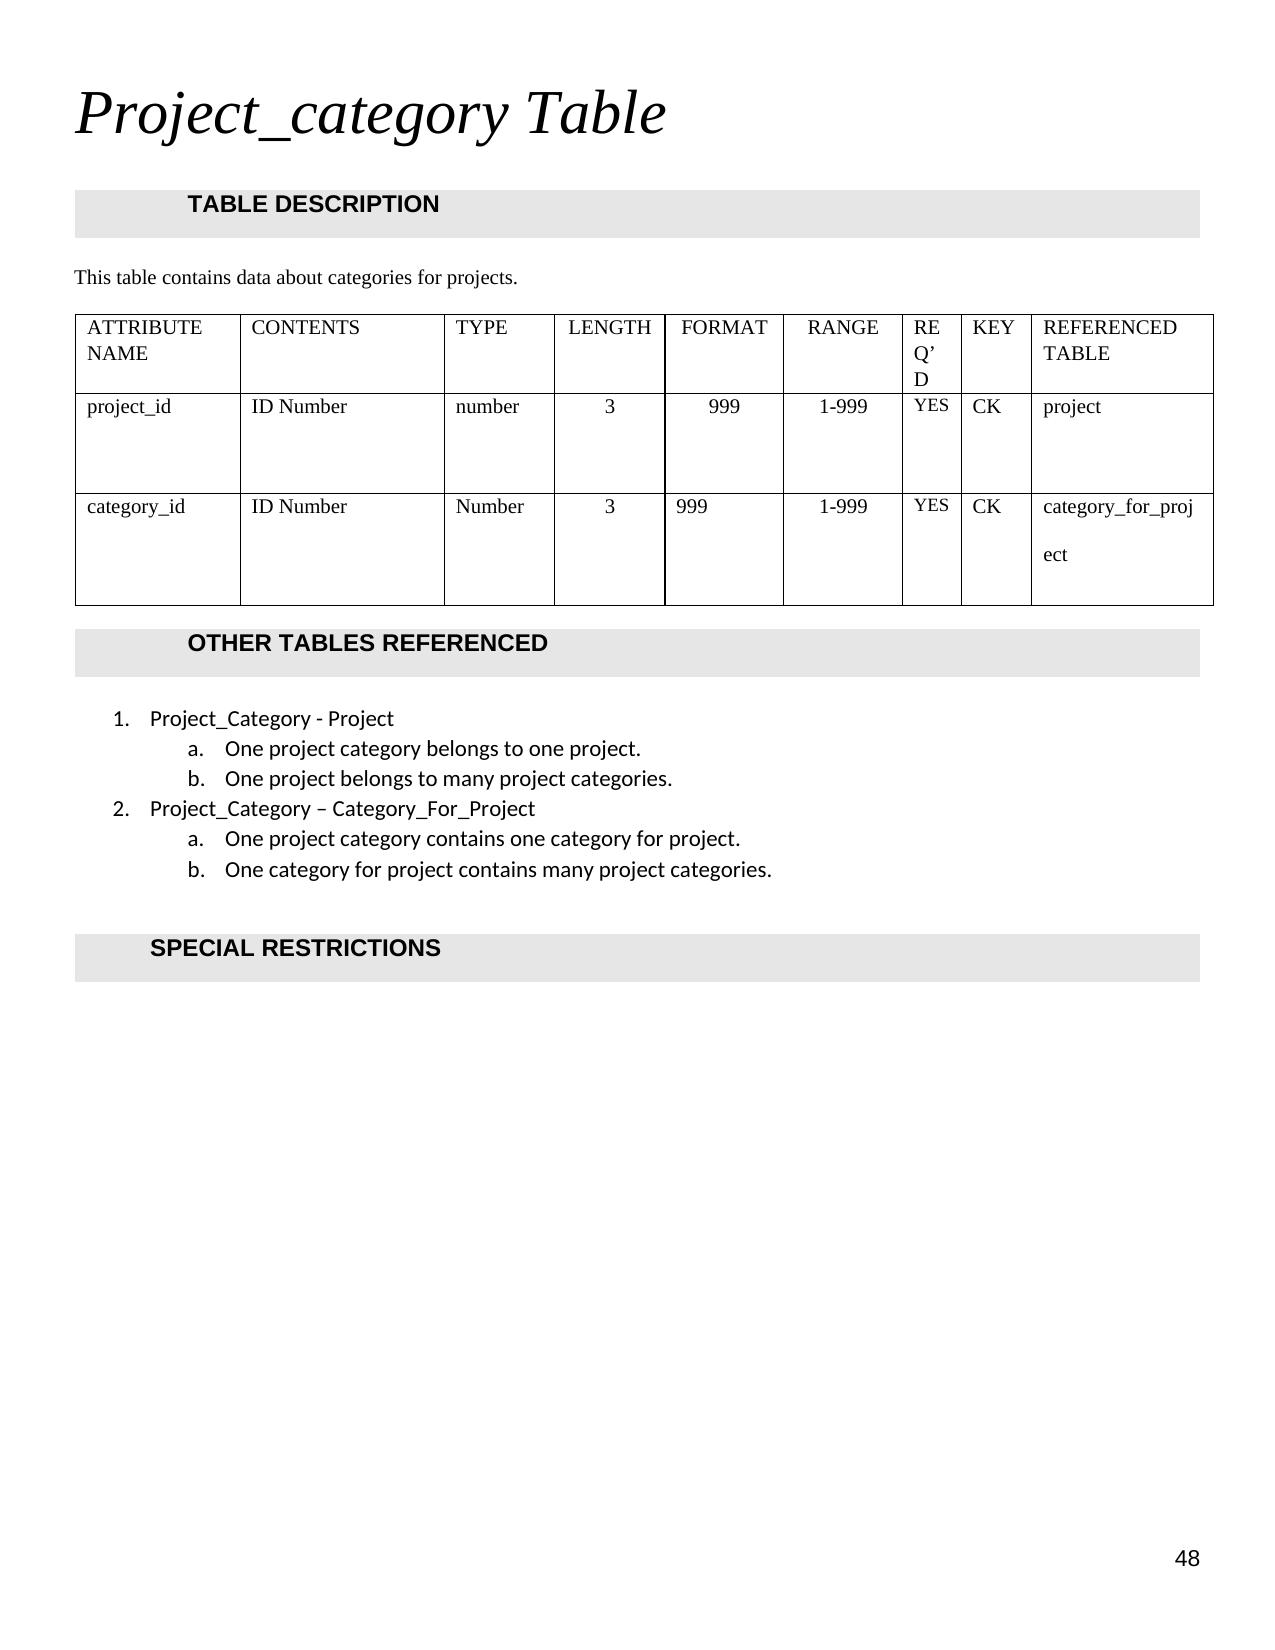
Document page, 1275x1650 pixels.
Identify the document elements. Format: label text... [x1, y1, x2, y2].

table_header FORMAT [666, 315, 783, 393]
table_cell ID Number [241, 494, 444, 605]
text Project_category Table [75, 75, 1200, 147]
table_cell number [445, 394, 554, 493]
table_cell ID Number [241, 394, 444, 493]
table_header LENGTH [555, 315, 664, 393]
table_cell Number [445, 494, 554, 605]
list One project category contains one category for project. [187, 824, 1200, 853]
table_cell category_id [76, 494, 240, 605]
list One category for project contains many project categories. [187, 855, 1200, 883]
table_cell 1-999 [784, 394, 902, 493]
table_cell 999 [666, 394, 783, 493]
table_cell CK [962, 394, 1031, 493]
table_header REFERENCED TABLE [1032, 315, 1213, 393]
list One project belongs to many project categories. [187, 764, 1200, 792]
text This table contains data about categories for projects. [37, 265, 1200, 289]
table_cell project_id [76, 394, 240, 493]
table_header CONTENTS [241, 315, 444, 393]
table_cell category_for_project [1032, 494, 1213, 605]
table_cell 3 [555, 494, 664, 605]
table_header ATTRIBUTE NAME [76, 315, 240, 393]
table_cell CK [962, 494, 1031, 605]
table_cell 3 [555, 394, 664, 493]
table_header KEY [962, 315, 1031, 393]
table_header REQ’D [903, 315, 961, 393]
subtitle TABLE DESCRIPTION [75, 190, 1200, 238]
list Project_Category – Category_For_Project [112, 794, 1200, 822]
list Project_Category - Project [112, 704, 1200, 732]
table_header TYPE [445, 315, 554, 393]
list One project category belongs to one project. [187, 734, 1200, 762]
subtitle SPECIAL RESTRICTIONS [75, 934, 1200, 982]
table_cell 1-999 [784, 494, 902, 605]
subtitle OTHER TABLES REFERENCED [75, 629, 1200, 677]
table_cell 999 [666, 494, 783, 605]
table_cell YES [903, 494, 961, 605]
table_cell project [1032, 394, 1213, 493]
table_cell YES [903, 394, 961, 493]
table_header RANGE [784, 315, 902, 393]
